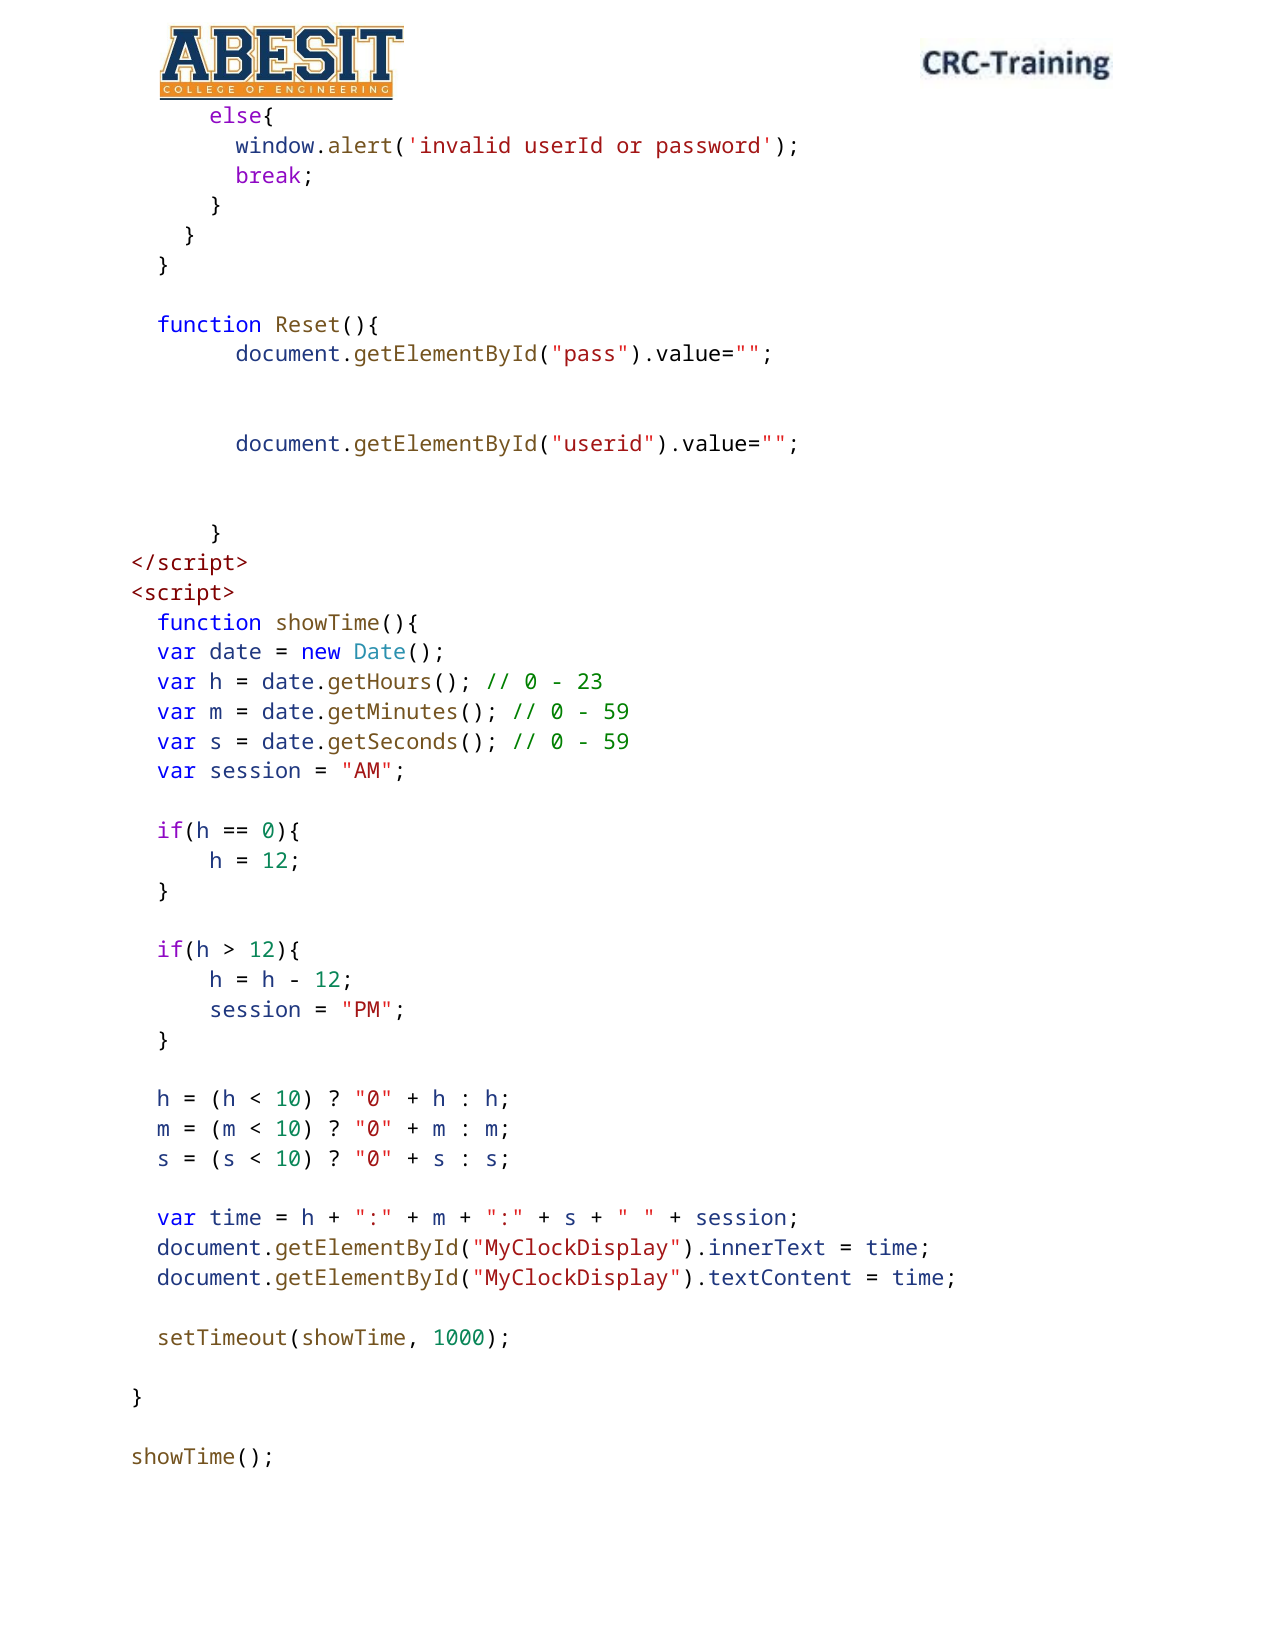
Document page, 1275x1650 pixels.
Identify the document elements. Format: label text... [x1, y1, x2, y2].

text window.alert('invalid userId or password'); [104, 130, 1169, 159]
text var date = new Date(); [104, 636, 1169, 666]
text h = 12; [104, 845, 1169, 874]
text } [104, 874, 1169, 904]
text } [104, 249, 1169, 279]
text } [104, 1381, 1169, 1411]
text session = "PM"; [104, 994, 1169, 1023]
text h = h - 12; [104, 964, 1169, 994]
text s = (s < 10) ? "0" + s : s; [104, 1143, 1169, 1172]
text function Reset(){ [104, 308, 1169, 338]
text document.getElementById("MyClockDisplay").innerText = time; [104, 1232, 1169, 1262]
text } [104, 517, 1169, 547]
text </script> [104, 547, 1169, 577]
text var time = h + ":" + m + ":" + s + " " + session; [104, 1202, 1169, 1232]
text if(h > 12){ [104, 934, 1169, 964]
text if(h == 0){ [104, 815, 1169, 845]
text setTimeout(showTime, 1000); [104, 1321, 1169, 1351]
text m = (m < 10) ? "0" + m : m; [104, 1113, 1169, 1143]
text var h = date.getHours(); // 0 - 23 [104, 666, 1169, 696]
text var session = "AM"; [104, 755, 1169, 785]
text function showTime(){ [104, 606, 1169, 636]
text } [104, 189, 1169, 219]
text } [104, 219, 1169, 249]
text break; [104, 159, 1169, 189]
text <script> [104, 577, 1169, 606]
text } [104, 1023, 1169, 1053]
text h = (h < 10) ? "0" + h : h; [104, 1083, 1169, 1113]
text var m = date.getMinutes(); // 0 - 59 [104, 696, 1169, 726]
picture [159, 22, 404, 100]
text document.getElementById("MyClockDisplay").textContent = time; [104, 1262, 1169, 1292]
text document.getElementById("userid").value=""; [104, 428, 1169, 457]
text else{ [104, 100, 1169, 130]
picture [920, 38, 1113, 89]
text var s = date.getSeconds(); // 0 - 59 [104, 726, 1169, 755]
text showTime(); [104, 1441, 1169, 1470]
text document.getElementById("pass").value=""; [104, 338, 1169, 368]
